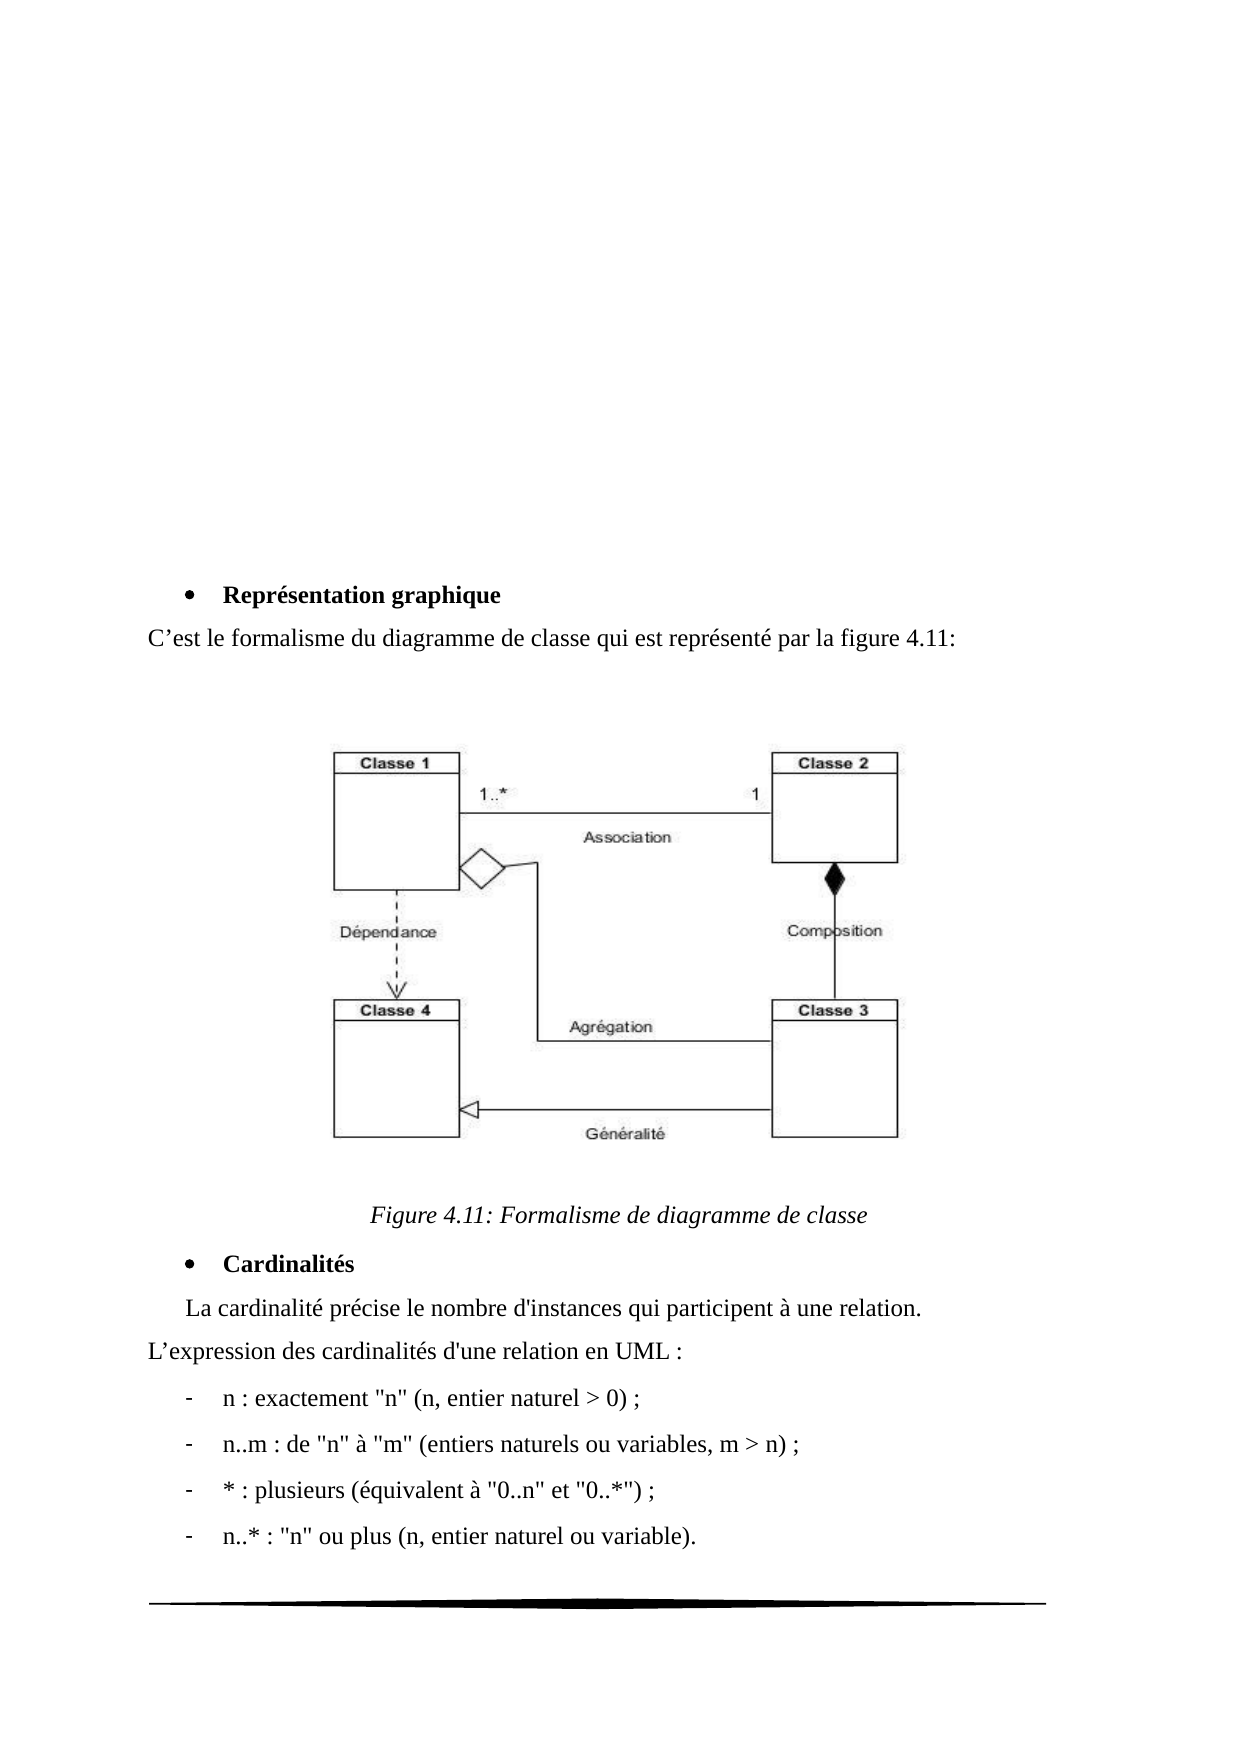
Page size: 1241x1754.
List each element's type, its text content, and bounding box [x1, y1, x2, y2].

list * : plusieurs (équivalent à "0..n" et "0..*") ; [185, 1474, 1092, 1504]
text C’est le formalisme du diagramme de classe qui est représenté par la figure 4.11: [148, 623, 1054, 652]
picture [293, 711, 947, 1171]
list Cardinalités [185, 1249, 1092, 1278]
text La cardinalité précise le nombre d'instances qui participent à une relation. L’expression des cardinalités d'une relation en UML : [148, 1293, 1054, 1364]
text Figure 4.11: Formalisme de diagramme de classe [148, 1200, 1093, 1228]
list n..m : de "n" à "m" (entiers naturels ou variables, m > n) ; [185, 1428, 1092, 1459]
list n : exactement "n" (n, entier naturel > 0) ; [185, 1383, 1092, 1413]
list Représentation graphique [185, 580, 1092, 609]
list n..* : "n" ou plus (n, entier naturel ou variable). [185, 1520, 1092, 1550]
